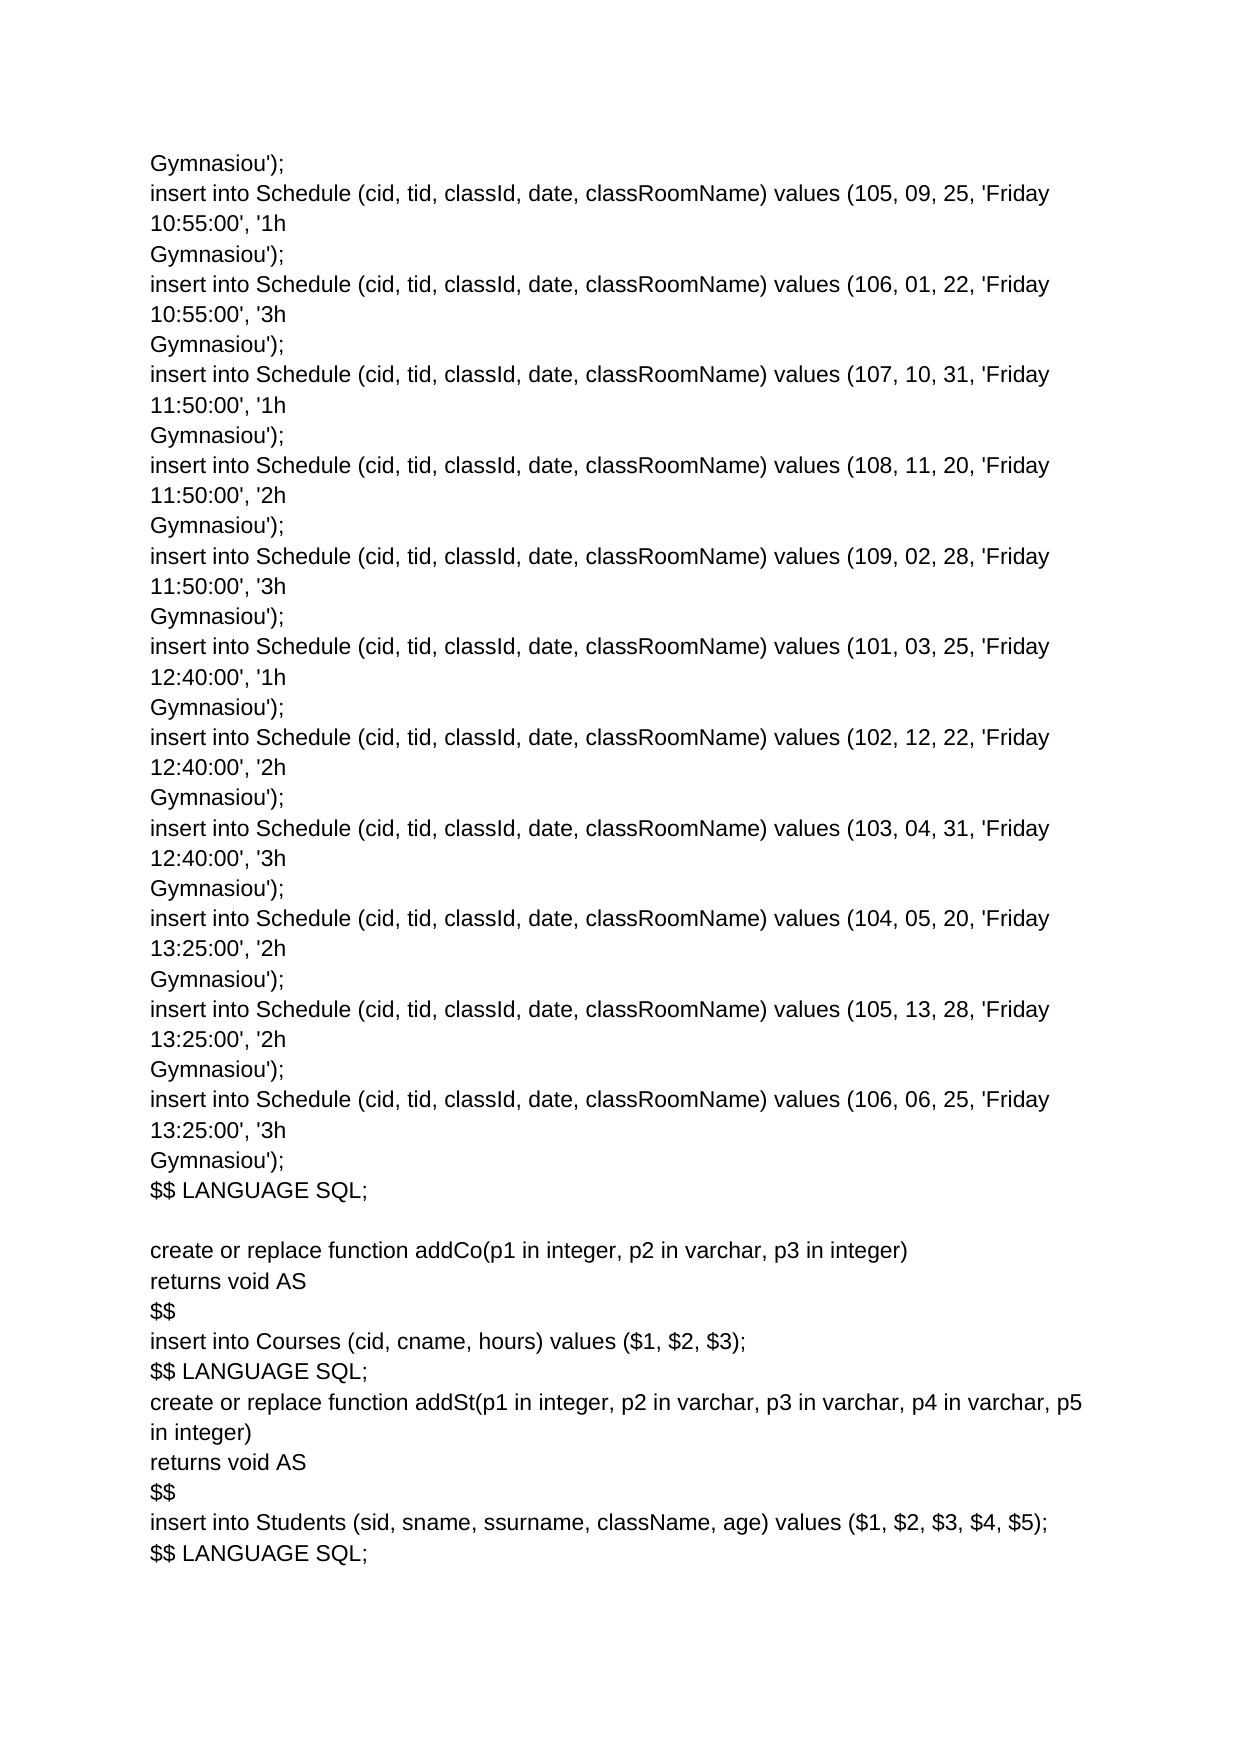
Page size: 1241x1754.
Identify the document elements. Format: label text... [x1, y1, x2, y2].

text $$ [150, 1479, 1090, 1506]
text $$ LANGUAGE SQL; [150, 1177, 1090, 1203]
text Gymnasiou'); [150, 694, 1090, 720]
text Gymnasiou'); [150, 784, 1090, 811]
text Gymnasiou'); [150, 1056, 1090, 1083]
text create or replace function addCo(p1 in integer, p2 in varchar, p3 in integer) [150, 1237, 1090, 1264]
text insert into Schedule (cid, tid, classId, date, classRoomName) values (109, 02, 28, 'Friday 11:50:00', '3h [150, 543, 1090, 599]
text Gymnasiou'); [150, 241, 1090, 267]
text returns void AS [150, 1268, 1090, 1294]
text Gymnasiou'); [150, 1147, 1090, 1173]
text insert into Schedule (cid, tid, classId, date, classRoomName) values (108, 11, 20, 'Friday 11:50:00', '2h [150, 452, 1090, 509]
text insert into Schedule (cid, tid, classId, date, classRoomName) values (106, 01, 22, 'Friday 10:55:00', '3h [150, 271, 1090, 327]
text Gymnasiou'); [150, 603, 1090, 629]
text $$ [150, 1298, 1090, 1324]
text create or replace function addSt(p1 in integer, p2 in varchar, p3 in varchar, p4 in varchar, p5 in integer) [150, 1388, 1090, 1445]
text Gymnasiou'); [150, 512, 1090, 539]
text $$ LANGUAGE SQL; [150, 1539, 1090, 1566]
text Gymnasiou'); [150, 422, 1090, 448]
text insert into Schedule (cid, tid, classId, date, classRoomName) values (105, 13, 28, 'Friday 13:25:00', '2h [150, 996, 1090, 1052]
text insert into Schedule (cid, tid, classId, date, classRoomName) values (106, 06, 25, 'Friday 13:25:00', '3h [150, 1086, 1090, 1143]
text returns void AS [150, 1449, 1090, 1475]
text Gymnasiou'); [150, 966, 1090, 992]
text Gymnasiou'); [150, 150, 1090, 176]
text insert into Schedule (cid, tid, classId, date, classRoomName) values (107, 10, 31, 'Friday 11:50:00', '1h [150, 361, 1090, 418]
text Gymnasiou'); [150, 331, 1090, 358]
text insert into Schedule (cid, tid, classId, date, classRoomName) values (101, 03, 25, 'Friday 12:40:00', '1h [150, 633, 1090, 690]
text insert into Schedule (cid, tid, classId, date, classRoomName) values (105, 09, 25, 'Friday 10:55:00', '1h [150, 180, 1090, 237]
text $$ LANGUAGE SQL; [150, 1358, 1090, 1385]
text Gymnasiou'); [150, 875, 1090, 901]
text insert into Schedule (cid, tid, classId, date, classRoomName) values (103, 04, 31, 'Friday 12:40:00', '3h [150, 814, 1090, 871]
text insert into Courses (cid, cname, hours) values ($1, $2, $3); [150, 1328, 1090, 1354]
text insert into Schedule (cid, tid, classId, date, classRoomName) values (102, 12, 22, 'Friday 12:40:00', '2h [150, 724, 1090, 781]
text insert into Schedule (cid, tid, classId, date, classRoomName) values (104, 05, 20, 'Friday 13:25:00', '2h [150, 905, 1090, 962]
text insert into Students (sid, sname, ssurname, className, age) values ($1, $2, $3, $4, $5); [150, 1509, 1090, 1536]
